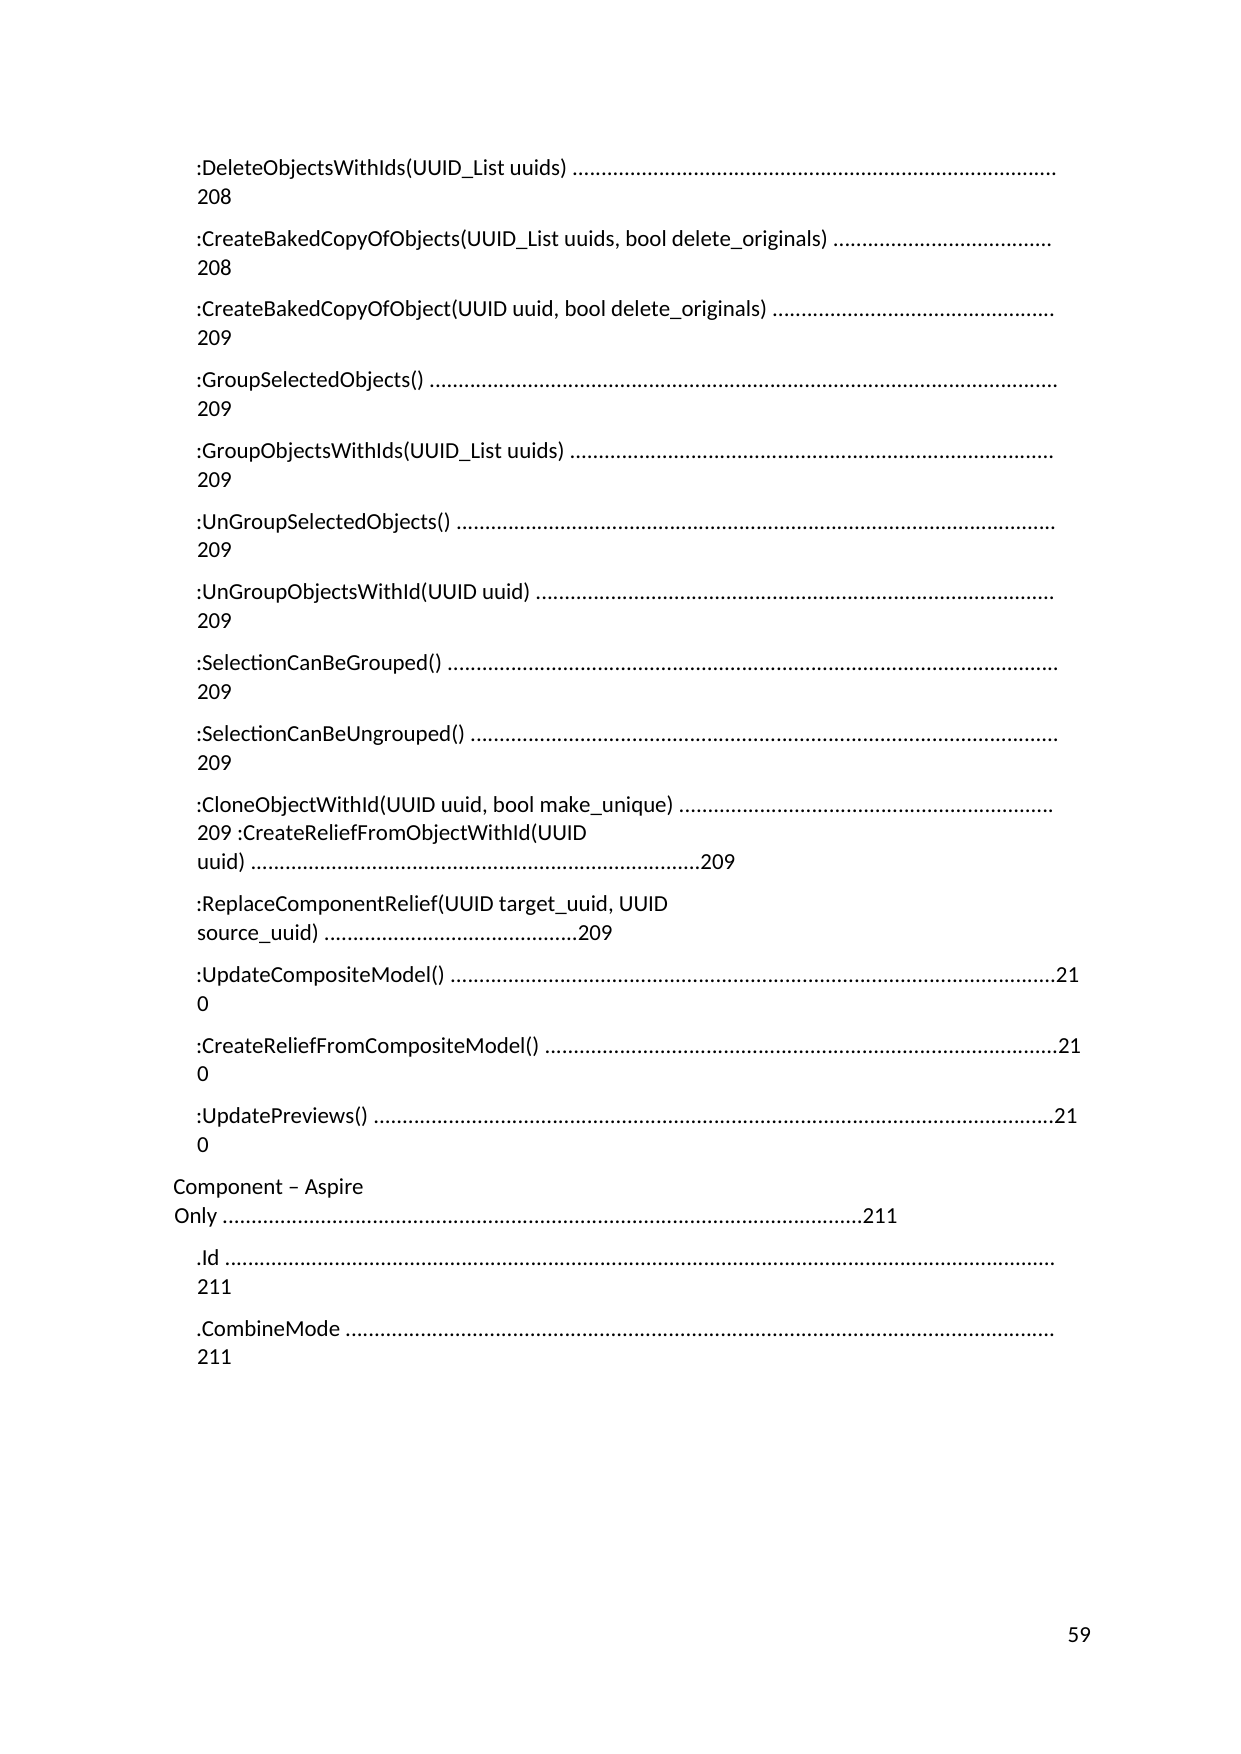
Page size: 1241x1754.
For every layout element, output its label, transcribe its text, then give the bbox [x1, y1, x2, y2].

text :GroupSelectedObjects() ............................................................................................................. 209 [196, 365, 1089, 422]
text :UpdateCompositeModel() .........................................................................................................210 [196, 960, 1089, 1017]
text Component – Aspire Only ...............................................................................................................211 [173, 1172, 1089, 1229]
text :CreateReliefFromCompositeModel() .........................................................................................210 [196, 1031, 1089, 1088]
text :SelectionCanBeGrouped() .......................................................................................................... 209 [196, 648, 1089, 705]
text .Id ................................................................................................................................................ 211 [196, 1243, 1089, 1300]
text :DeleteObjectsWithIds(UUID_List uuids) .................................................................................... 208 [196, 153, 1089, 210]
text :SelectionCanBeUngrouped() ...................................................................................................... 209 [196, 719, 1089, 776]
text :UpdatePreviews() ......................................................................................................................210 [196, 1101, 1089, 1158]
text :CreateBakedCopyOfObjects(UUID_List uuids, bool delete_originals) ...................................... 208 [196, 224, 1089, 281]
text :GroupObjectsWithIds(UUID_List uuids) .................................................................................... 209 [196, 436, 1089, 493]
text :UnGroupSelectedObjects() ........................................................................................................ 209 [196, 507, 1089, 564]
text :ReplaceComponentRelief(UUID target_uuid, UUID source_uuid) ............................................209 [196, 889, 1089, 946]
text :CreateBakedCopyOfObject(UUID uuid, bool delete_originals) ................................................. 209 [196, 294, 1089, 351]
text .CombineMode ........................................................................................................................... 211 [196, 1314, 1089, 1371]
text :UnGroupObjectsWithId(UUID uuid) .......................................................................................... 209 [196, 577, 1089, 634]
text :CloneObjectWithId(UUID uuid, bool make_unique) ................................................................. 209 :CreateReliefFromObjectWithId(UUID uuid) ..............................................................................209 [196, 790, 1089, 875]
